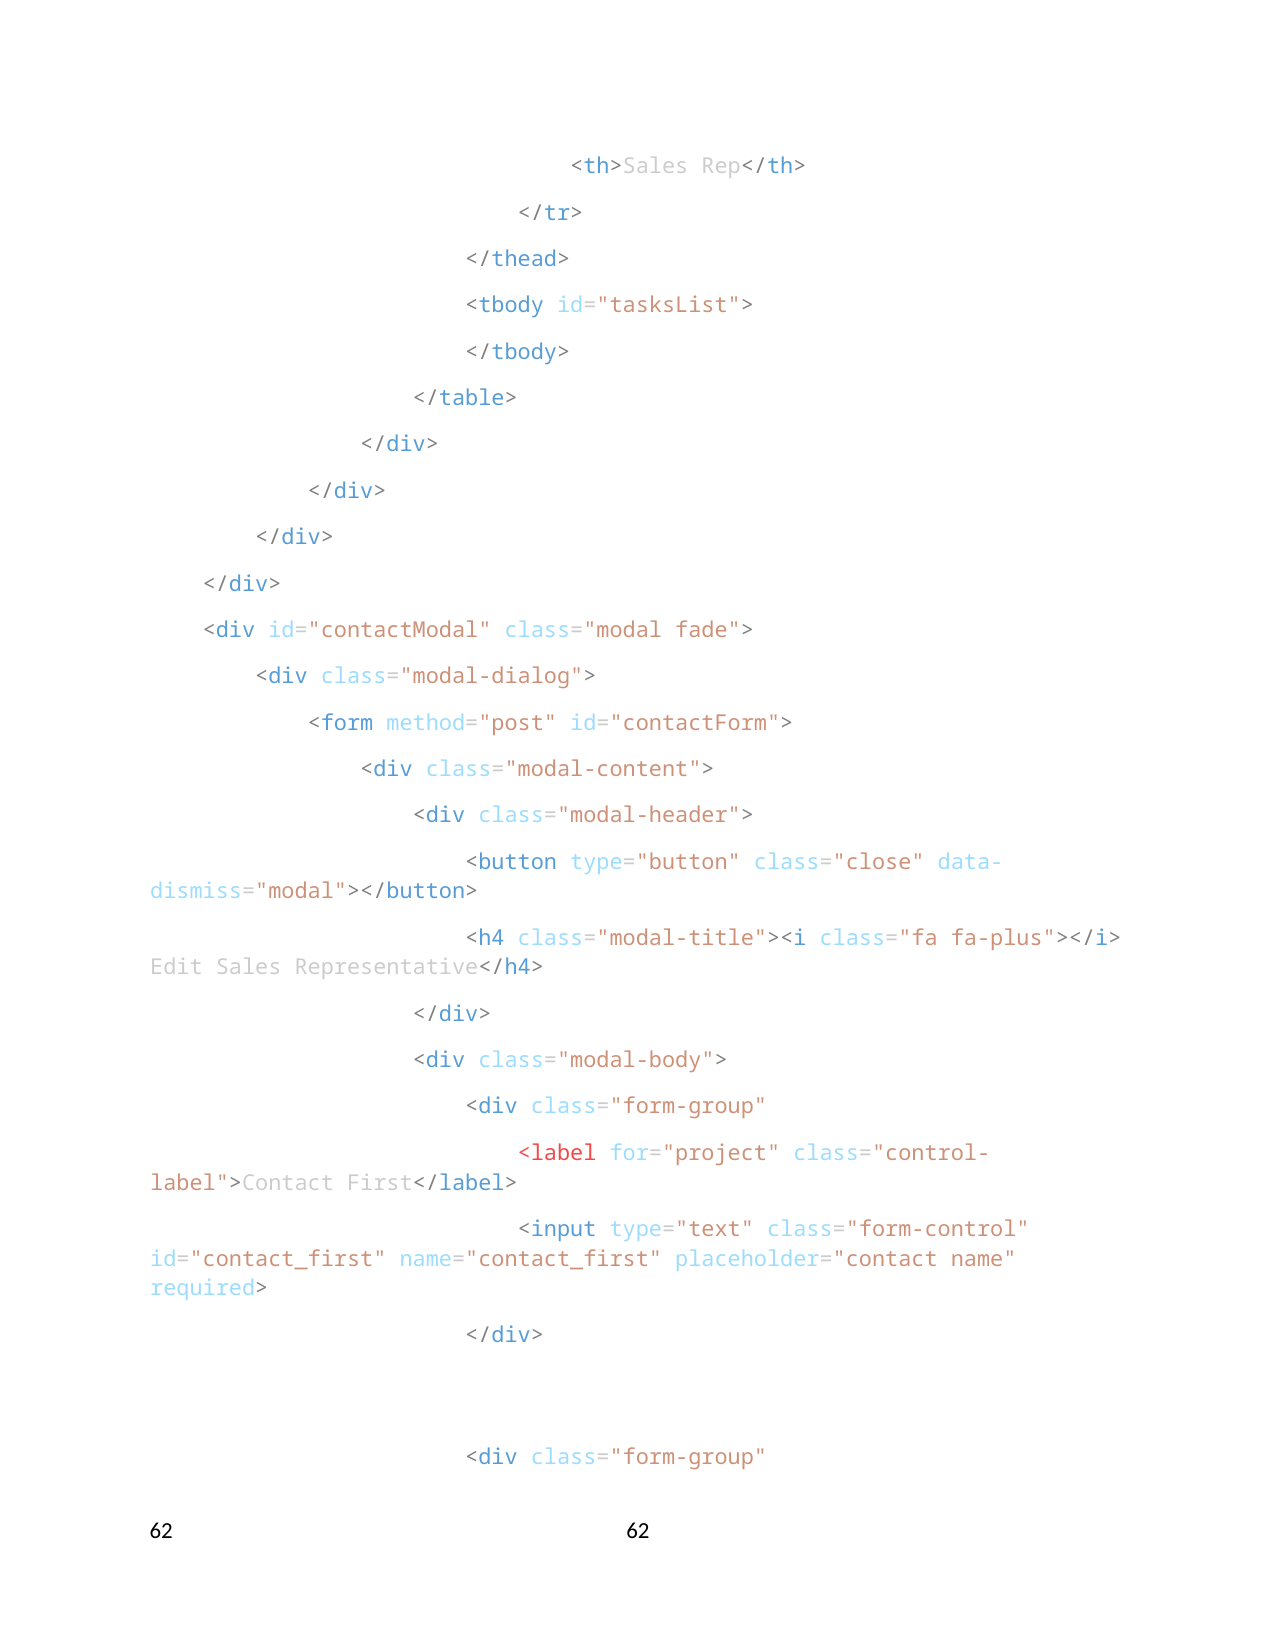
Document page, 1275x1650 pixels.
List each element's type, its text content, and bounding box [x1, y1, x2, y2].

text <div id="contactModal" class="modal fade"> [150, 613, 1125, 643]
text </div> [150, 474, 1125, 504]
text </div> [150, 1318, 1125, 1348]
text <div class="modal-header"> [150, 799, 1125, 829]
text <div class="modal-content"> [150, 753, 1125, 782]
text <div class="form-group" [150, 1441, 1125, 1470]
text <tbody id="tasksList"> [150, 289, 1125, 319]
text <th>Sales Rep</th> [150, 150, 1125, 180]
text </thead> [150, 243, 1125, 272]
text </div> [150, 428, 1125, 458]
text <div class="form-group" [150, 1090, 1125, 1120]
text </tbody> [150, 335, 1125, 365]
text <label for="project" class="control-label">Contact First</label> [150, 1136, 1125, 1196]
text </tr> [150, 196, 1125, 226]
text </div> [150, 521, 1125, 551]
text <div class="modal-body"> [150, 1044, 1125, 1073]
text <h4 class="modal-title"><i class="fa fa-plus"></i> Edit Sales Representative</h4> [150, 921, 1125, 981]
text <div class="modal-dialog"> [150, 660, 1125, 689]
text </table> [150, 382, 1125, 411]
text </div> [150, 997, 1125, 1027]
text <input type="text" class="form-control" id="contact_first" name="contact_first" placeholder="contact name" required> [150, 1212, 1125, 1302]
text </div> [150, 567, 1125, 597]
text <button type="button" class="close" data-dismiss="modal"></button> [150, 845, 1125, 905]
text <form method="post" id="contactForm"> [150, 706, 1125, 736]
